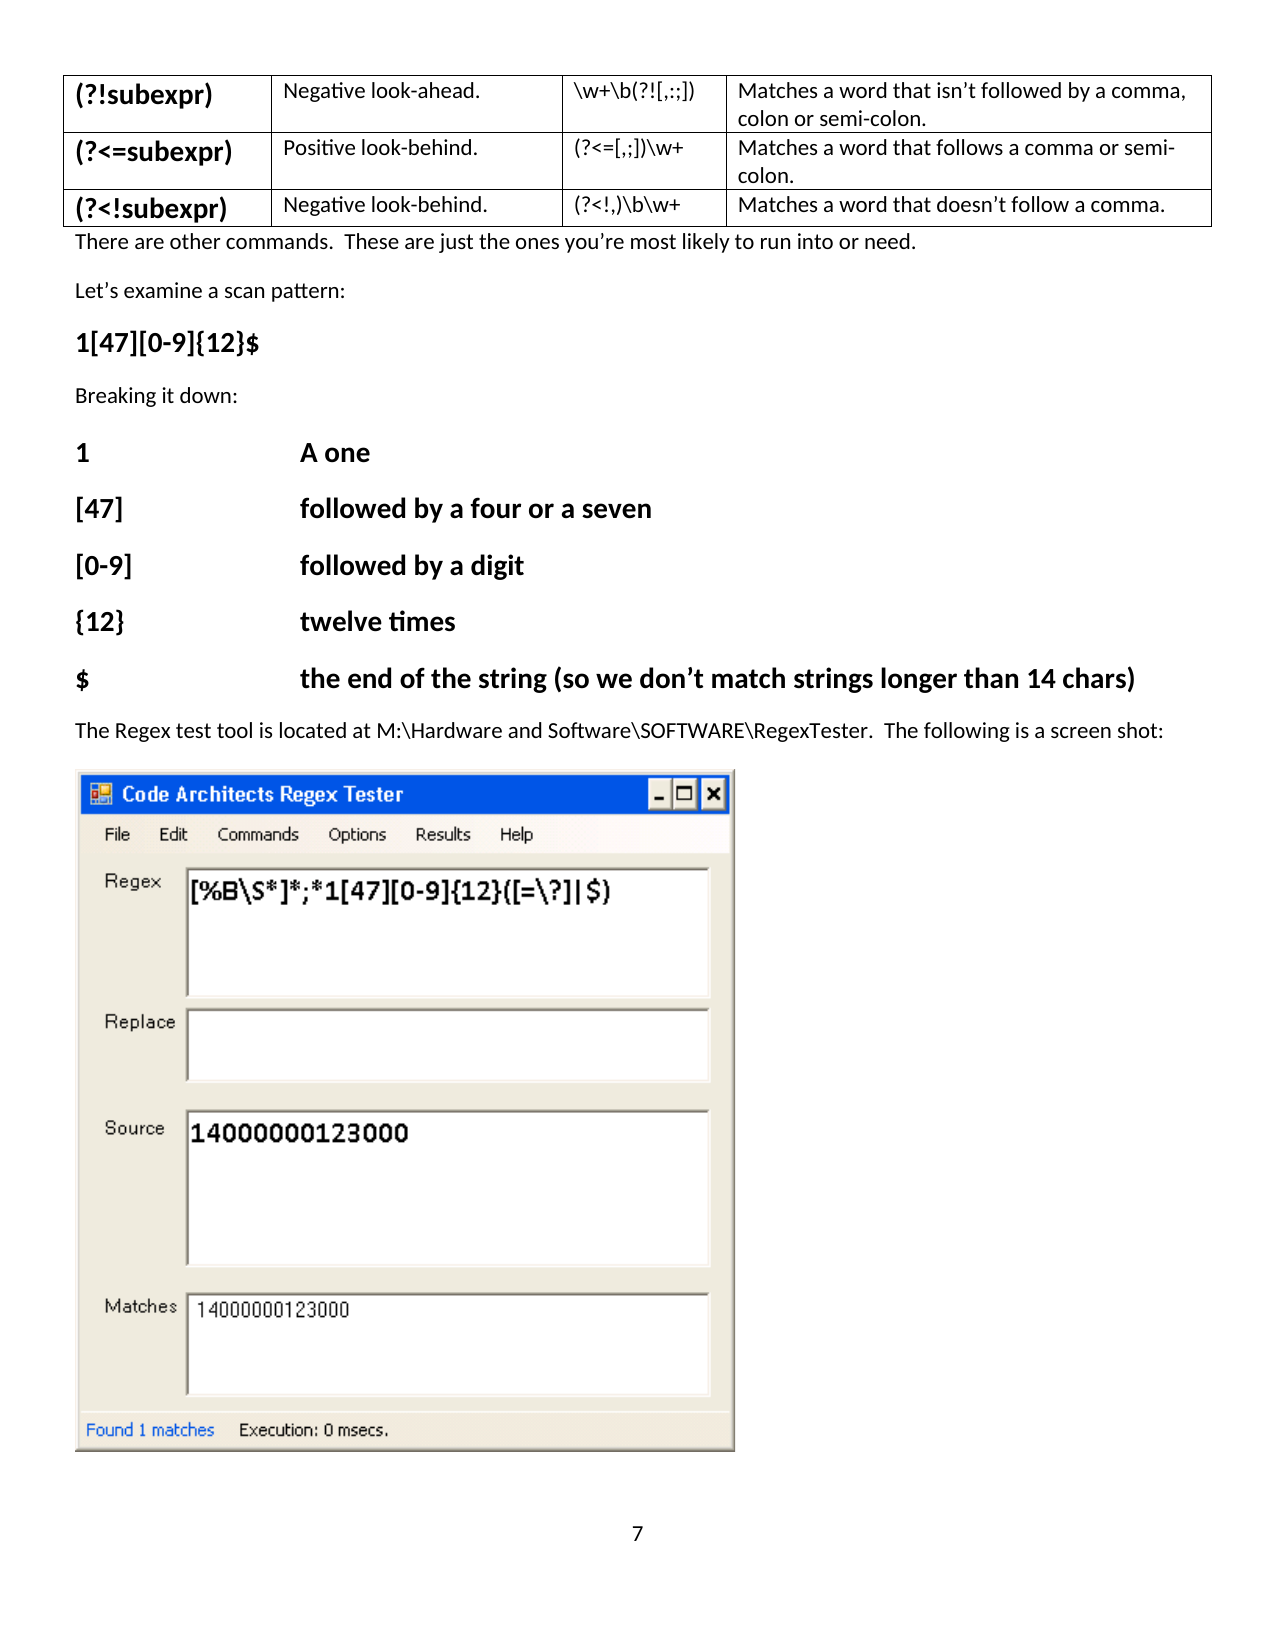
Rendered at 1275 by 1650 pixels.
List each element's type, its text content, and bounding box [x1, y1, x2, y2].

table_cell (?<=subexpr) [64, 133, 271, 189]
table_cell Matches a word that follows a comma or semi-colon. [727, 133, 1211, 189]
table_cell (?<!subexpr) [64, 190, 271, 226]
text [0-9] followed by a digit [75, 547, 1200, 583]
table_cell Matches a word that isn’t followed by a comma, colon or semi-colon. [727, 76, 1211, 132]
table_cell Negative look-ahead. [272, 76, 562, 132]
text Let’s examine a scan pattern: [75, 276, 1200, 304]
table_cell (?<=[,;])\w+ [563, 133, 726, 189]
text There are other commands. These are just the ones you’re most likely to run into or need. [75, 227, 1200, 255]
table_cell Matches a word that doesn’t follow a comma. [727, 190, 1211, 226]
text Breaking it down: [75, 381, 1200, 409]
table_cell Negative look-behind. [272, 190, 562, 226]
table_cell (?!subexpr) [64, 76, 271, 132]
text The Regex test tool is located at M:\Hardware and Software\SOFTWARE\RegexTester. The following is a screen shot: [75, 716, 1200, 744]
text 1[47][0-9]{12}$ [75, 324, 1200, 360]
text 1 A one [75, 434, 1200, 470]
text [47] followed by a four or a seven [75, 491, 1200, 526]
table_cell \w+\b(?![,:;]) [563, 76, 726, 132]
table_cell Positive look-behind. [272, 133, 562, 189]
table_cell (?<!,)\b\w+ [563, 190, 726, 226]
text $ the end of the string (so we don’t match strings longer than 14 chars) [75, 660, 1200, 696]
picture [75, 769, 736, 1452]
text {12} twelve times [75, 603, 1200, 639]
